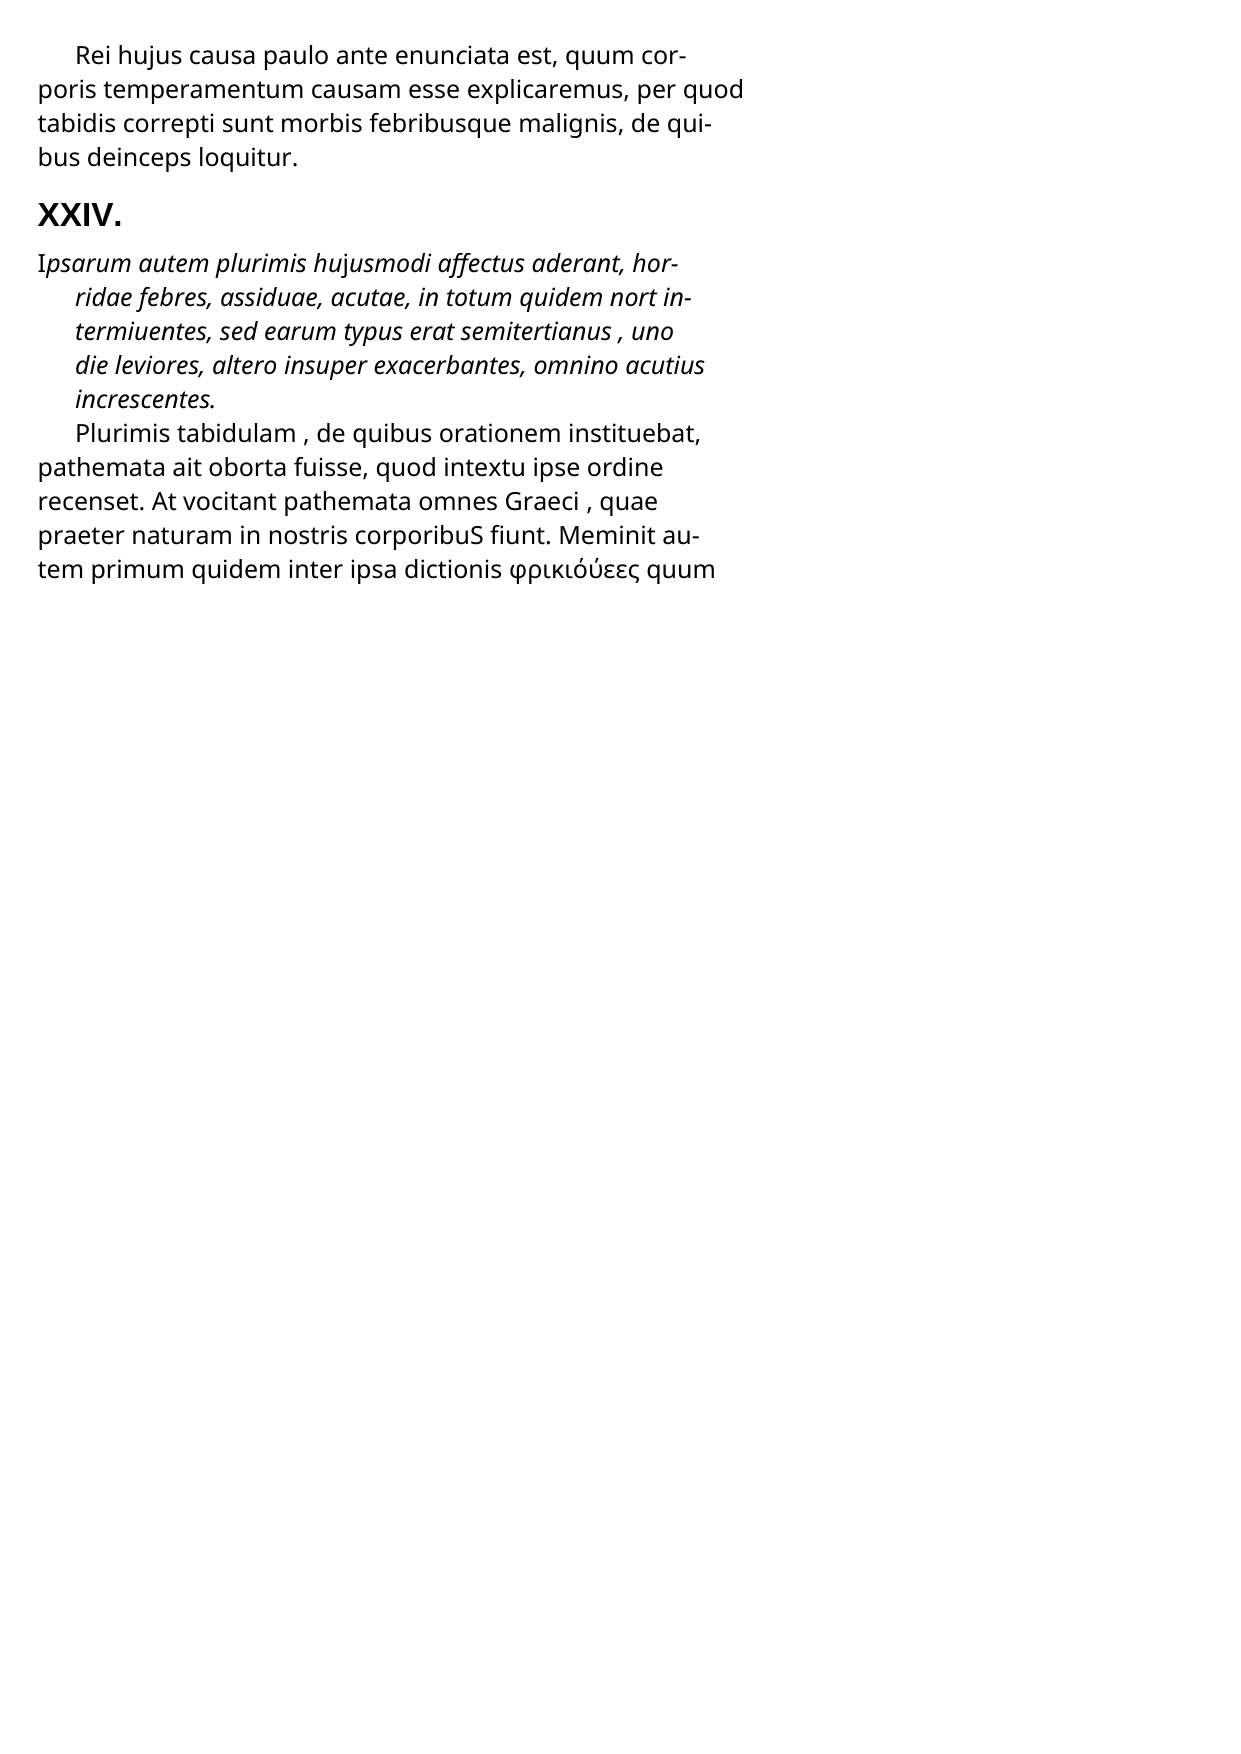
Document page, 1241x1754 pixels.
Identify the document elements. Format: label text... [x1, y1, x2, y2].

subtitle XXIV. [37, 194, 1203, 233]
text Rei hujus causa paulo ante enunciata est, quum cor- poris temperamentum causam esse explicaremus, per quod tabidis correpti sunt morbis febribusque malignis, de qui- bus deinceps loquitur. [37, 37, 1203, 174]
text Plurimis tabidulam , de quibus orationem instituebat, pathemata ait oborta fuisse, quod intextu ipse ordine recenset. At vocitant pathemata omnes Graeci , quae praeter naturam in nostris corporibuS fiunt. Meminit au- tem primum quidem inter ipsa dictionis φρικιόύεες quum [37, 416, 1203, 586]
text Ipsarum autem plurimis hujusmodi affectus aderant, hor- ridae febres, assiduae, acutae, in totum quidem nort in- termiuentes, sed earum typus erat semitertianus , uno die leviores, altero insuper exacerbantes, omnino acutius increscentes. [37, 246, 1203, 416]
